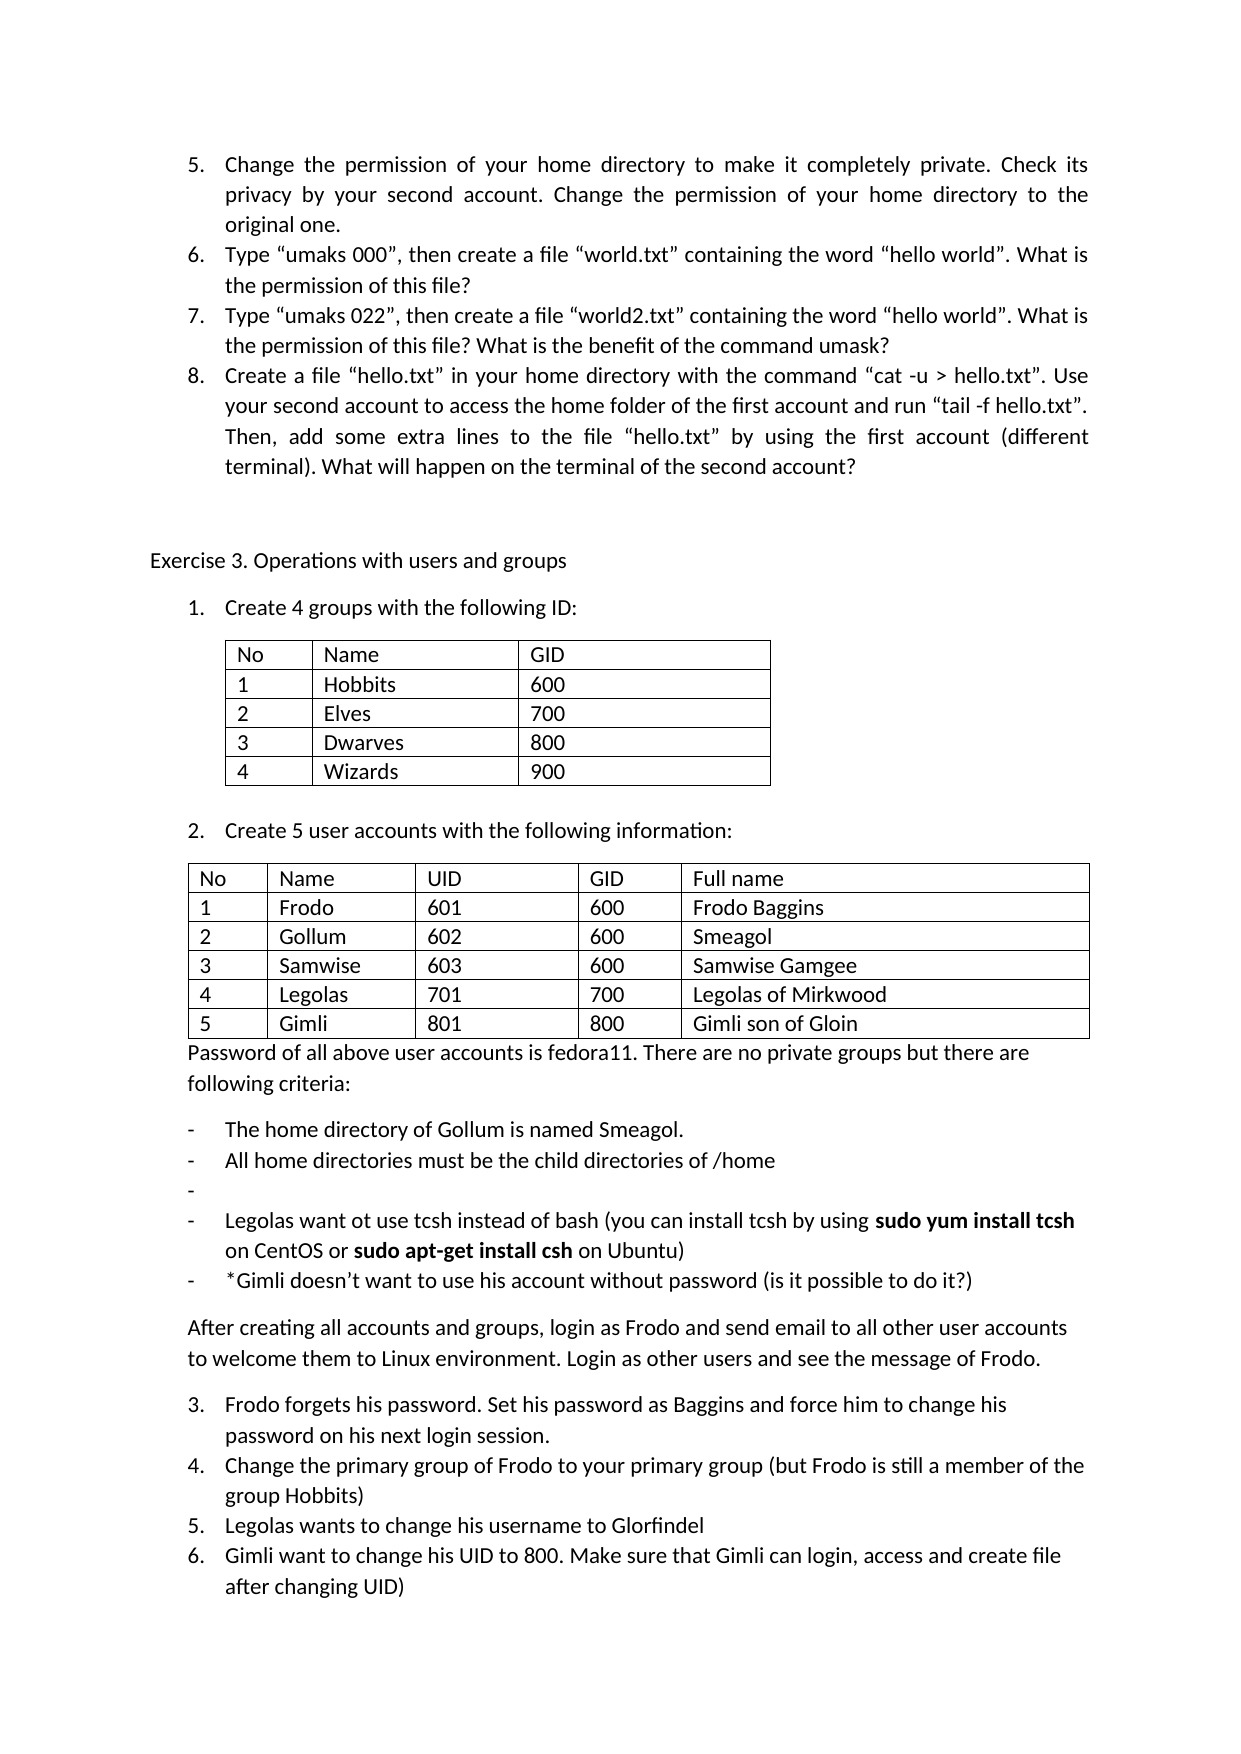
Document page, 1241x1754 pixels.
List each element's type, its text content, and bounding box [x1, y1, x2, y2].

table_header UID [416, 864, 578, 892]
table_cell 4 [226, 757, 312, 785]
table_cell 3 [226, 728, 312, 756]
table_cell 1 [189, 893, 267, 921]
table_cell Frodo [268, 893, 415, 921]
table_cell 602 [416, 922, 578, 950]
table_cell 603 [416, 951, 578, 979]
table_header No [226, 641, 312, 669]
list Legolas wants to change his username to Glorfindel [187, 1511, 1090, 1539]
table_cell Hobbits [313, 670, 518, 698]
list Create 5 user accounts with the following information: [187, 816, 1090, 844]
table_header GID [579, 864, 681, 892]
list All home directories must be the child directories of /home [187, 1146, 1090, 1174]
table_cell Wizards [313, 757, 518, 785]
table_cell Gollum [268, 922, 415, 950]
table_cell 4 [189, 980, 267, 1008]
list *Gimli doesn’t want to use his account without password (is it possible to do it?) [187, 1267, 1090, 1294]
table_cell Legolas of Mirkwood [682, 980, 1089, 1008]
list Type “umaks 022”, then create a file “world2.txt” containing the word “hello world”. What is the permission of this file? What is the benefit of the command umask? [187, 301, 1090, 359]
table_cell Frodo Baggins [682, 893, 1089, 921]
list Change the permission of your home directory to make it completely private. Check its privacy by your second account. Change the permission of your home directory to the original one. [187, 150, 1090, 238]
table_cell 801 [416, 1009, 578, 1037]
table_cell 701 [416, 980, 578, 1008]
list The home directory of Gollum is named Smeagol. [187, 1116, 1090, 1143]
table_cell 2 [189, 922, 267, 950]
table_cell 600 [519, 670, 770, 698]
table_cell 800 [579, 1009, 681, 1037]
table_header GID [519, 641, 770, 669]
list Change the primary group of Frodo to your primary group (but Frodo is still a member of the group Hobbits) [187, 1451, 1090, 1509]
table_cell Smeagol [682, 922, 1089, 950]
table_cell Samwise Gamgee [682, 951, 1089, 979]
table_cell 800 [519, 728, 770, 756]
table_cell Legolas [268, 980, 415, 1008]
table_cell 700 [579, 980, 681, 1008]
text Exercise 3. Operations with users and groups [150, 546, 1090, 574]
list Create a file “hello.txt” in your home directory with the command “cat -u > hello.txt”. Use your second account to access the home folder of the first account and run “tail -f hello.txt”. Then, add some extra lines to the file “hello.txt” by using the first account (different terminal). What will happen on the terminal of the second account? [187, 361, 1090, 480]
list Type “umaks 000”, then create a file “world.txt” containing the word “hello world”. What is the permission of this file? [187, 241, 1090, 299]
text Password of all above user accounts is fedora11. There are no private groups but there are following criteria: [187, 1039, 1090, 1097]
table_cell Samwise [268, 951, 415, 979]
table_header Name [268, 864, 415, 892]
table_cell 5 [189, 1009, 267, 1037]
list Legolas want ot use tcsh instead of bash (you can install tcsh by using sudo yum install tcsh on CentOS or sudo apt-get install csh on Ubuntu) [187, 1206, 1090, 1264]
list Gimli want to change his UID to 800. Make sure that Gimli can login, access and create file after changing UID) [187, 1542, 1090, 1600]
table_cell 700 [519, 699, 770, 727]
table_cell 1 [226, 670, 312, 698]
table_cell 601 [416, 893, 578, 921]
table_header No [189, 864, 267, 892]
table_header Full name [682, 864, 1089, 892]
table_header Name [313, 641, 518, 669]
table_cell Elves [313, 699, 518, 727]
table_cell 600 [579, 922, 681, 950]
list Create 4 groups with the following ID: [187, 593, 1090, 621]
table_cell 600 [579, 893, 681, 921]
table_cell 900 [519, 757, 770, 785]
table_cell 600 [579, 951, 681, 979]
table_cell 2 [226, 699, 312, 727]
table_cell Gimli [268, 1009, 415, 1037]
list Frodo forgets his password. Set his password as Baggins and force him to change his password on his next login session. [187, 1391, 1090, 1449]
table_cell 3 [189, 951, 267, 979]
table_cell Gimli son of Gloin [682, 1009, 1089, 1037]
text After creating all accounts and groups, login as Frodo and send email to all other user accounts to welcome them to Linux environment. Login as other users and see the message of Frodo. [187, 1313, 1090, 1372]
table_cell Dwarves [313, 728, 518, 756]
